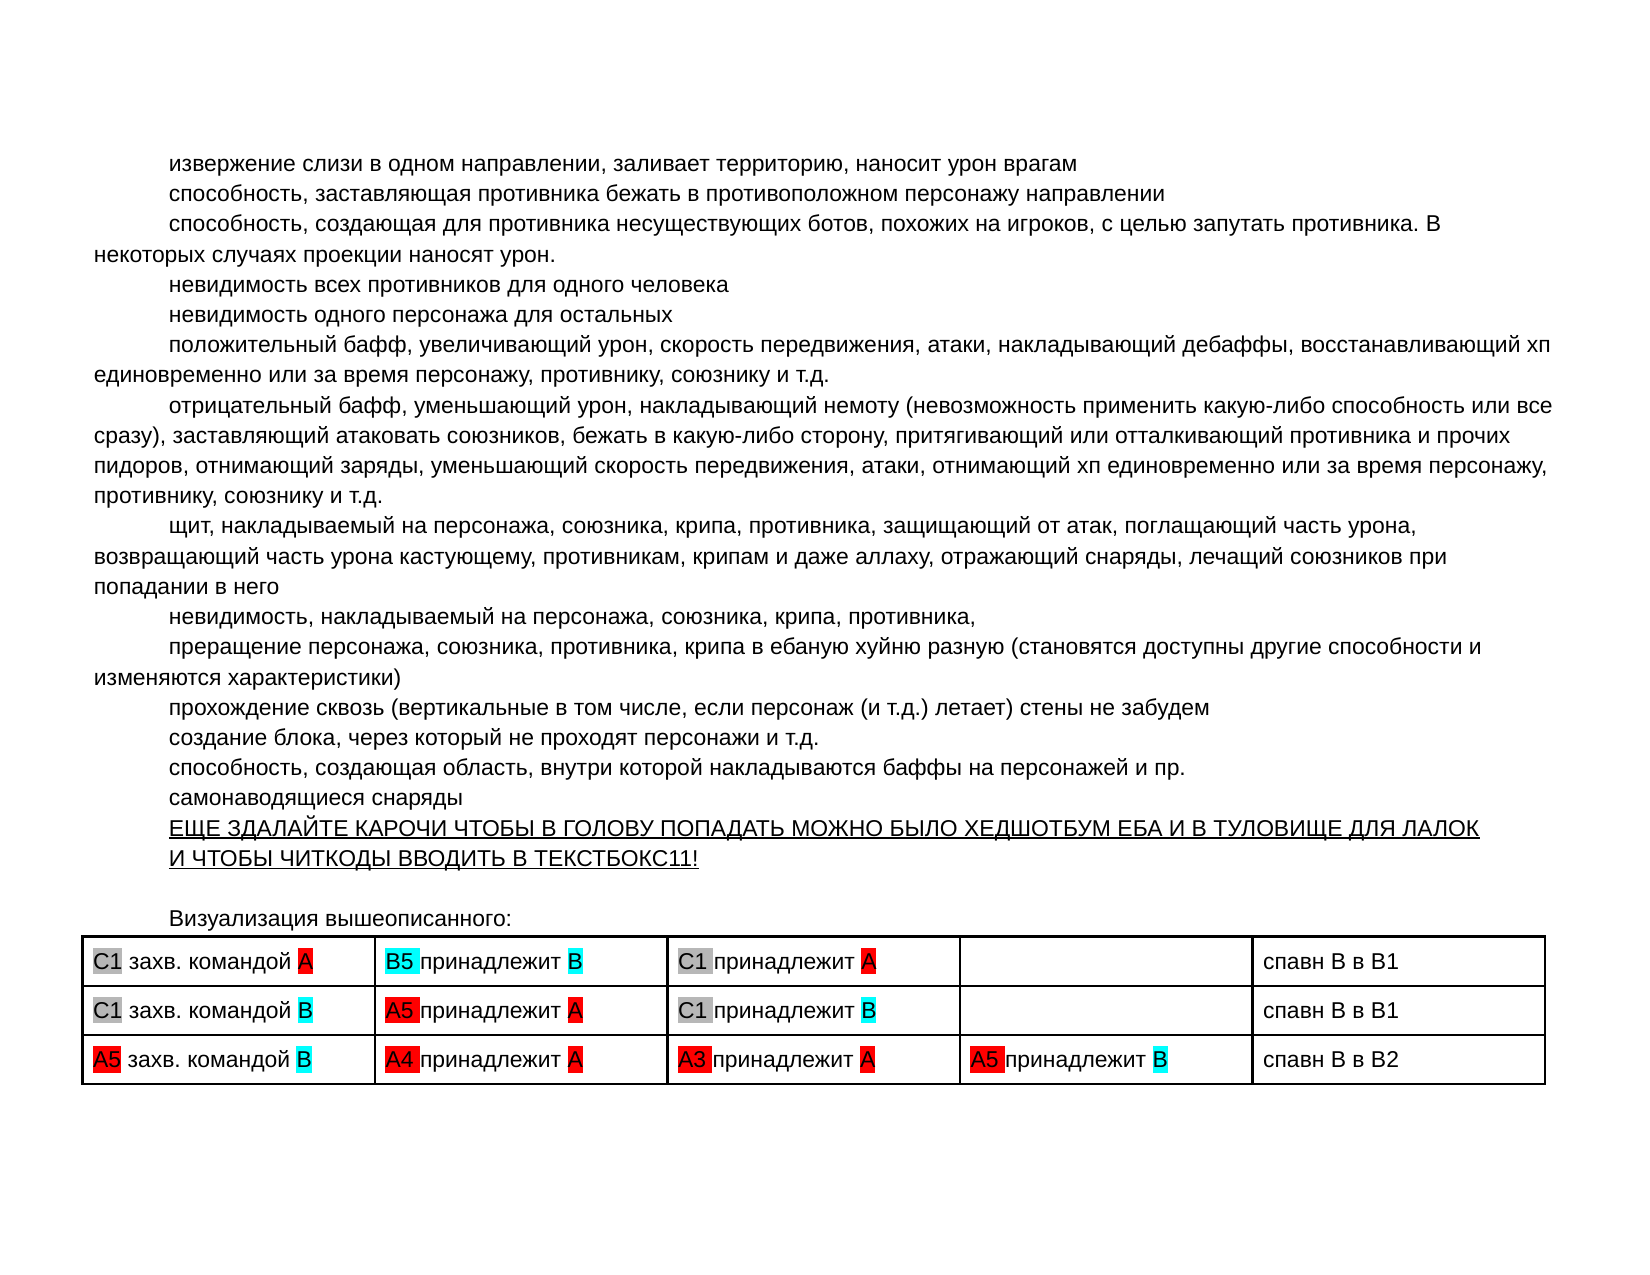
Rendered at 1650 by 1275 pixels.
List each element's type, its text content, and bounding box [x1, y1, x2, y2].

text щит, накладываемый на персонажа, союзника, крипа, противника, защищающий от атак, поглащающий часть урона, возвращающий часть урона кастующему, противникам, крипам и даже аллаху, отражающий снаряды, лечащий союзников при попадании в него [94, 512, 1556, 599]
table_cell A5 захв. командой B [84, 1036, 374, 1083]
text Визуализация вышеописанного: [94, 905, 1556, 932]
text способность, создающая область, внутри которой накладываются баффы на персонажей и пр. [94, 754, 1556, 781]
text отрицательный бафф, уменьшающий урон, накладывающий немоту (невозможность применить какую-либо способность или все сразу), заставляющий атаковать союзников, бежать в какую-либо сторону, притягивающий или отталкивающий противника и прочих пидоров, отнимающий заряды, уменьшающий скорость передвижения, атаки, отнимающий хп единовременно или за время персонажу, противнику, союзнику и т.д. [94, 392, 1556, 509]
text прохождение сквозь (вертикальные в том числе, если персонаж (и т.д.) летает) стены не забудем [94, 694, 1556, 720]
table_cell A3 принадлежит A [669, 1036, 959, 1083]
table_header спавн В в В1 [1254, 938, 1544, 985]
table_cell C1 захв. командой B [84, 987, 374, 1034]
text ЕЩЕ ЗДАЛАЙТЕ КАРОЧИ ЧТОБЫ В ГОЛОВУ ПОПАДАТЬ МОЖНО БЫЛО ХЕДШОТБУМ ЕБА И В ТУЛОВИЩЕ ДЛЯ ЛАЛОК [94, 814, 1556, 841]
text положительный бафф, увеличивающий урон, скорость передвижения, атаки, накладывающий дебаффы, восстанавливающий хп единовременно или за время персонажу, противнику, союзнику и т.д. [94, 331, 1556, 388]
table_cell A4 принадлежит A [376, 1036, 666, 1083]
table_header C1 принадлежит A [669, 938, 959, 985]
text преращение персонажа, союзника, противника, крипа в ебаную хуйню разную (становятся доступны другие способности и изменяются характеристики) [94, 633, 1556, 690]
table_cell A5 принадлежит A [376, 987, 666, 1034]
table_header C1 захв. командой А [84, 938, 374, 985]
table_cell [961, 987, 1251, 1034]
table_cell A5 принадлежит B [961, 1036, 1251, 1083]
text невидимость всех противников для одного человека [94, 271, 1556, 297]
text способность, создающая для противника несуществующих ботов, похожих на игроков, с целью запутать противника. В некоторых случаях проекции наносят урон. [94, 210, 1556, 267]
table_header [961, 938, 1251, 985]
text извержение слизи в одном направлении, заливает территорию, наносит урон врагам [94, 150, 1556, 176]
table_cell C1 принадлежит B [669, 987, 959, 1034]
table_cell спавн В в В1 [1254, 987, 1544, 1034]
text способность, заставляющая противника бежать в противоположном персонажу направлении [94, 180, 1556, 207]
text создание блока, через который не проходят персонажи и т.д. [94, 724, 1556, 750]
text невидимость одного персонажа для остальных [94, 301, 1556, 327]
table_cell спавн В в В2 [1254, 1036, 1544, 1083]
text И ЧТОБЫ ЧИТКОДЫ ВВОДИТЬ В ТЕКСТБОКС11! [94, 845, 1556, 871]
table_header B5 принадлежит B [376, 938, 666, 985]
text самонаводящиеся снаряды [94, 784, 1556, 811]
text невидимость, накладываемый на персонажа, союзника, крипа, противника, [94, 603, 1556, 629]
